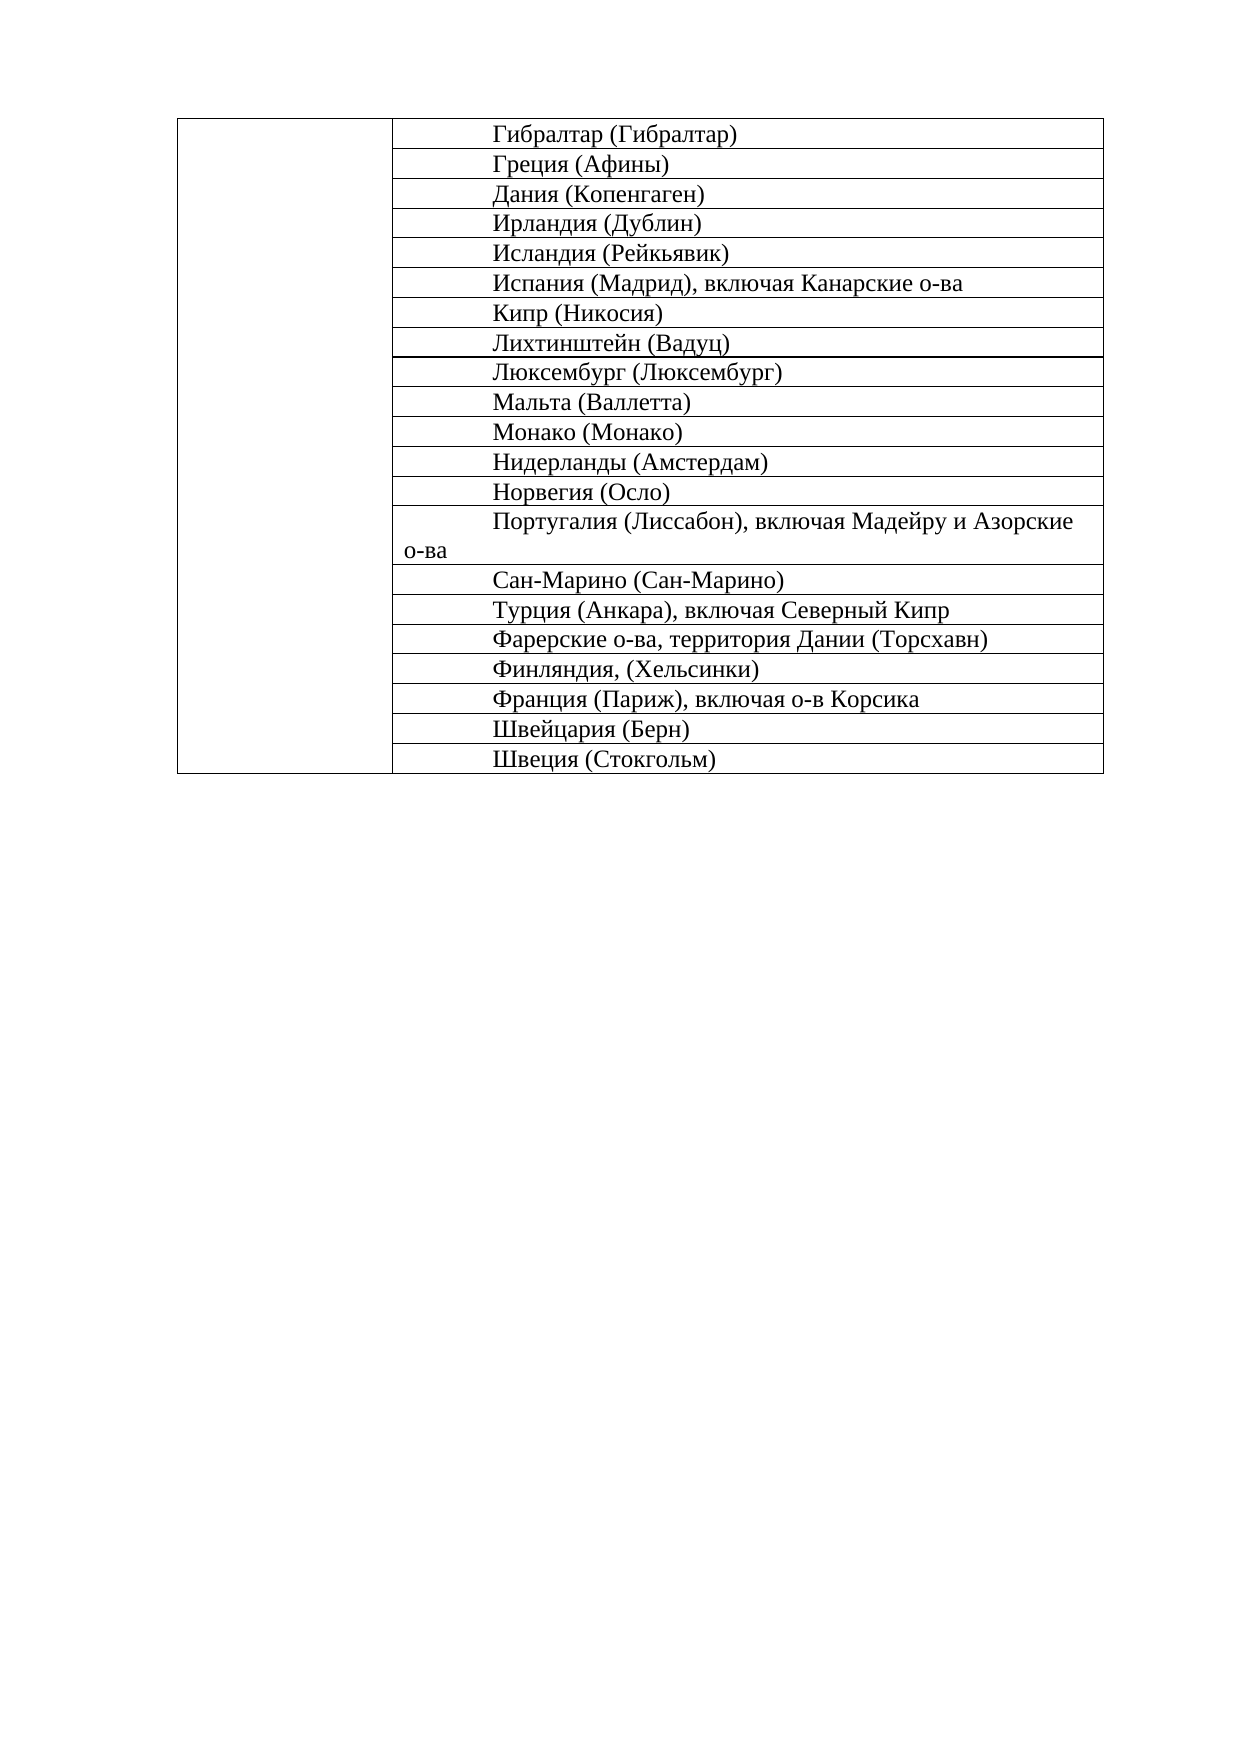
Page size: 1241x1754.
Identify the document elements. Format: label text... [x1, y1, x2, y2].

table_cell Швеция (Стокгольм) [393, 744, 1103, 772]
table_cell Швейцария (Берн) [393, 714, 1103, 743]
table_cell Люксембург (Люксембург) [393, 358, 1103, 386]
table_cell Исландия (Рейкьявик) [393, 238, 1103, 267]
table_cell Кипр (Никосия) [393, 298, 1103, 327]
table_cell Дания (Копенгаген) [393, 179, 1103, 207]
table_cell Финляндия, (Хельсинки) [393, 654, 1103, 683]
table_cell Португалия (Лиссабон), включая Мадейру и Азорские о-ва [393, 506, 1103, 564]
table_cell Фарерские о-ва, территория Дании (Торсхавн) [393, 625, 1103, 653]
table_cell Греция (Афины) [393, 149, 1103, 178]
table_cell Франция (Париж), включая о-в Корсика [393, 684, 1103, 713]
table_cell Нидерланды (Амстердам) [393, 447, 1103, 476]
table_cell Ирландия (Дублин) [393, 209, 1103, 237]
table_cell Гибралтар (Гибралтар) [393, 119, 1103, 148]
table_cell Лихтинштейн (Вадуц) [393, 328, 1103, 356]
table_cell Норвегия (Осло) [393, 477, 1103, 505]
table_cell Сан-Марино (Сан-Марино) [393, 565, 1103, 594]
table_cell Турция (Анкара), включая Северный Кипр [393, 595, 1103, 623]
table_cell Испания (Мадрид), включая Канарские о-ва [393, 268, 1103, 297]
table_cell Мальта (Валлетта) [393, 387, 1103, 416]
table_cell Монако (Монако) [393, 417, 1103, 446]
